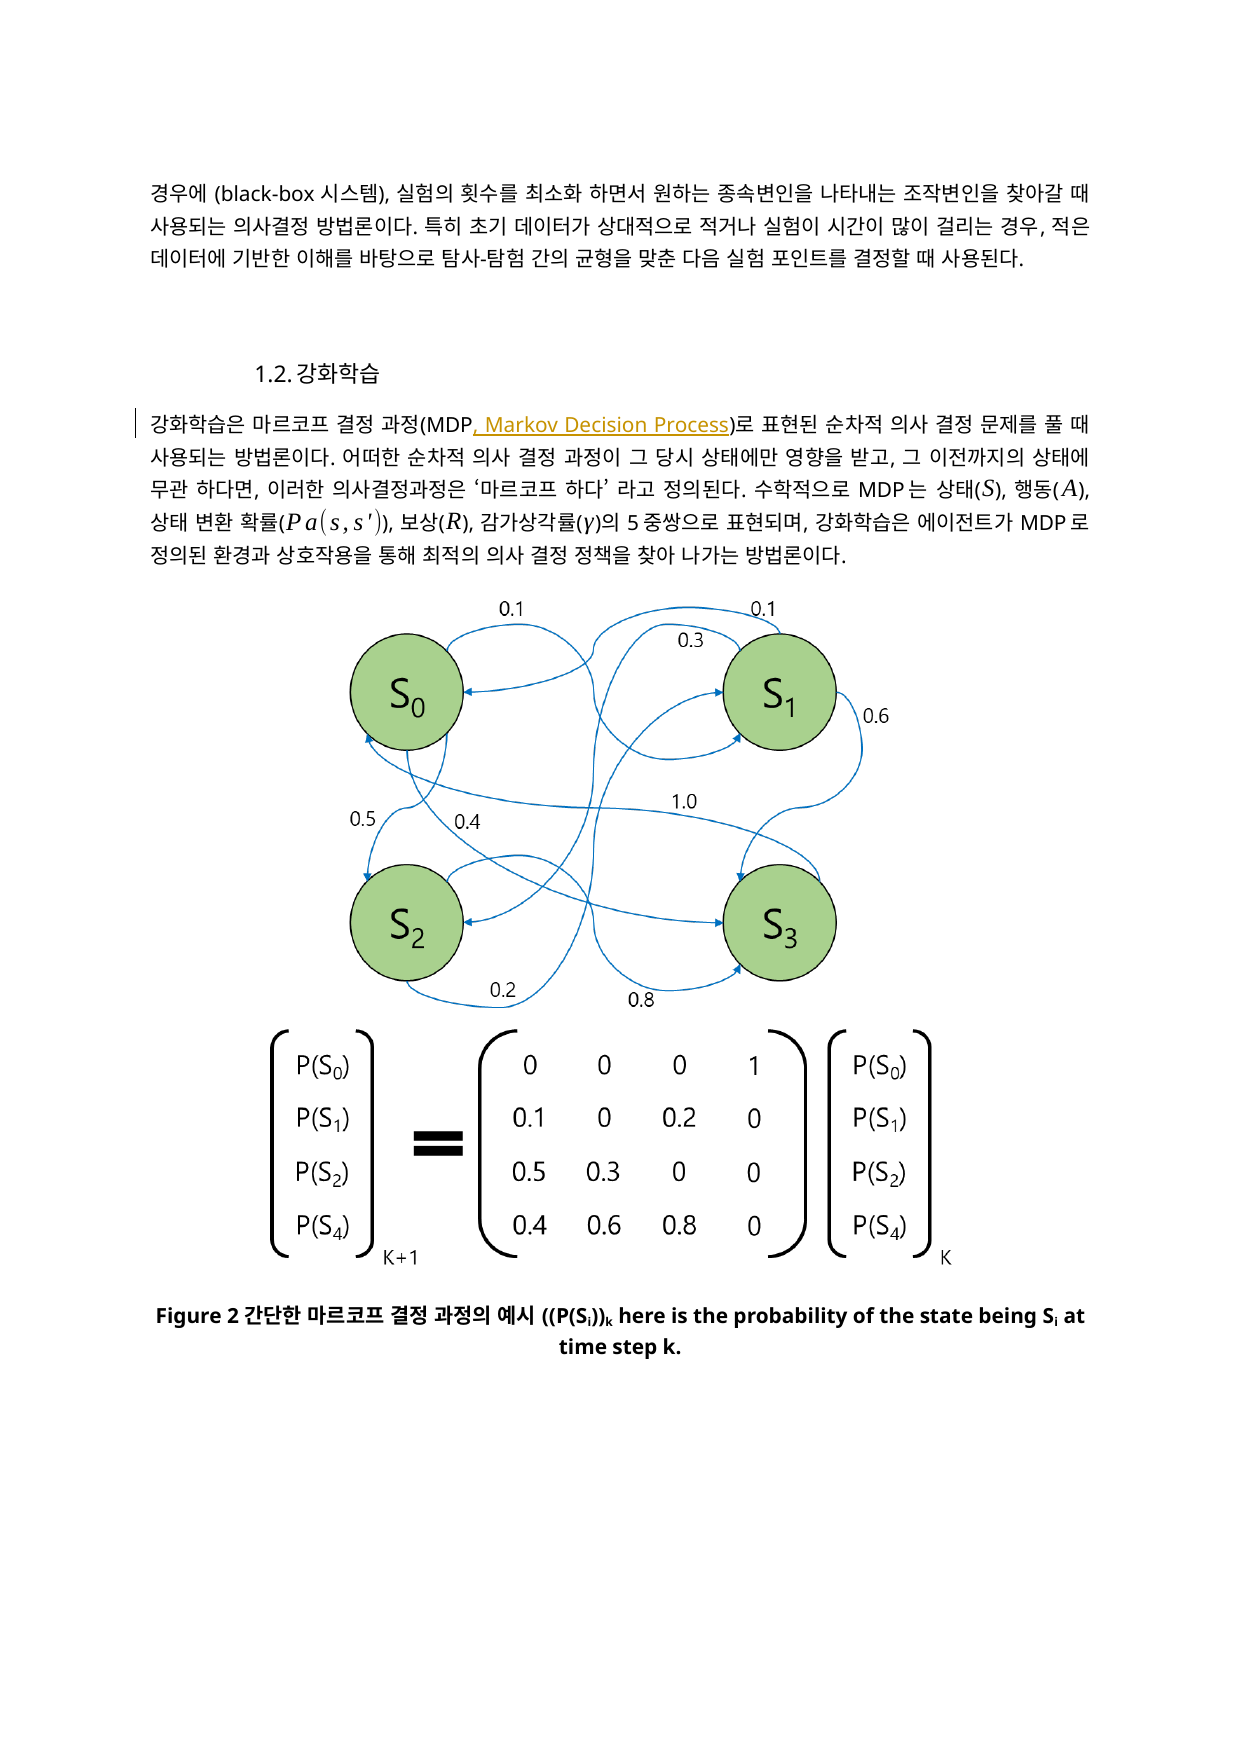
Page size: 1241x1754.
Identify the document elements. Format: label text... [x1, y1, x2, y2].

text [150, 177, 1090, 273]
picture [270, 588, 970, 1281]
text 강화학습은 마르코프 결정 과정(MDP)로 표현된 순차적 의사 결정 문제를 풀 때 사용되는 방법론이다. 어떠한 순차적 의사 결정 과정이 그 당시 상태에만 영향을 받고, 그 이전까지의 상태에 무관 하다면, 이러한 의사결정과정은 ‘마르코프 하다’ 라고 정의된다. 수학적으로 MDP는 상태(), 행동(), 상태 변환 확률(), 보상(), 감가상각률()의 5중쌍으로 표현되며, 강화학습은 에이전트가 MDP로 정의된 환경과 상호작용을 통해 최적의 의사 결정 정책을 찾아 나가는 방법론이다. [150, 408, 1090, 569]
subtitle 강화학습 [254, 356, 1090, 389]
